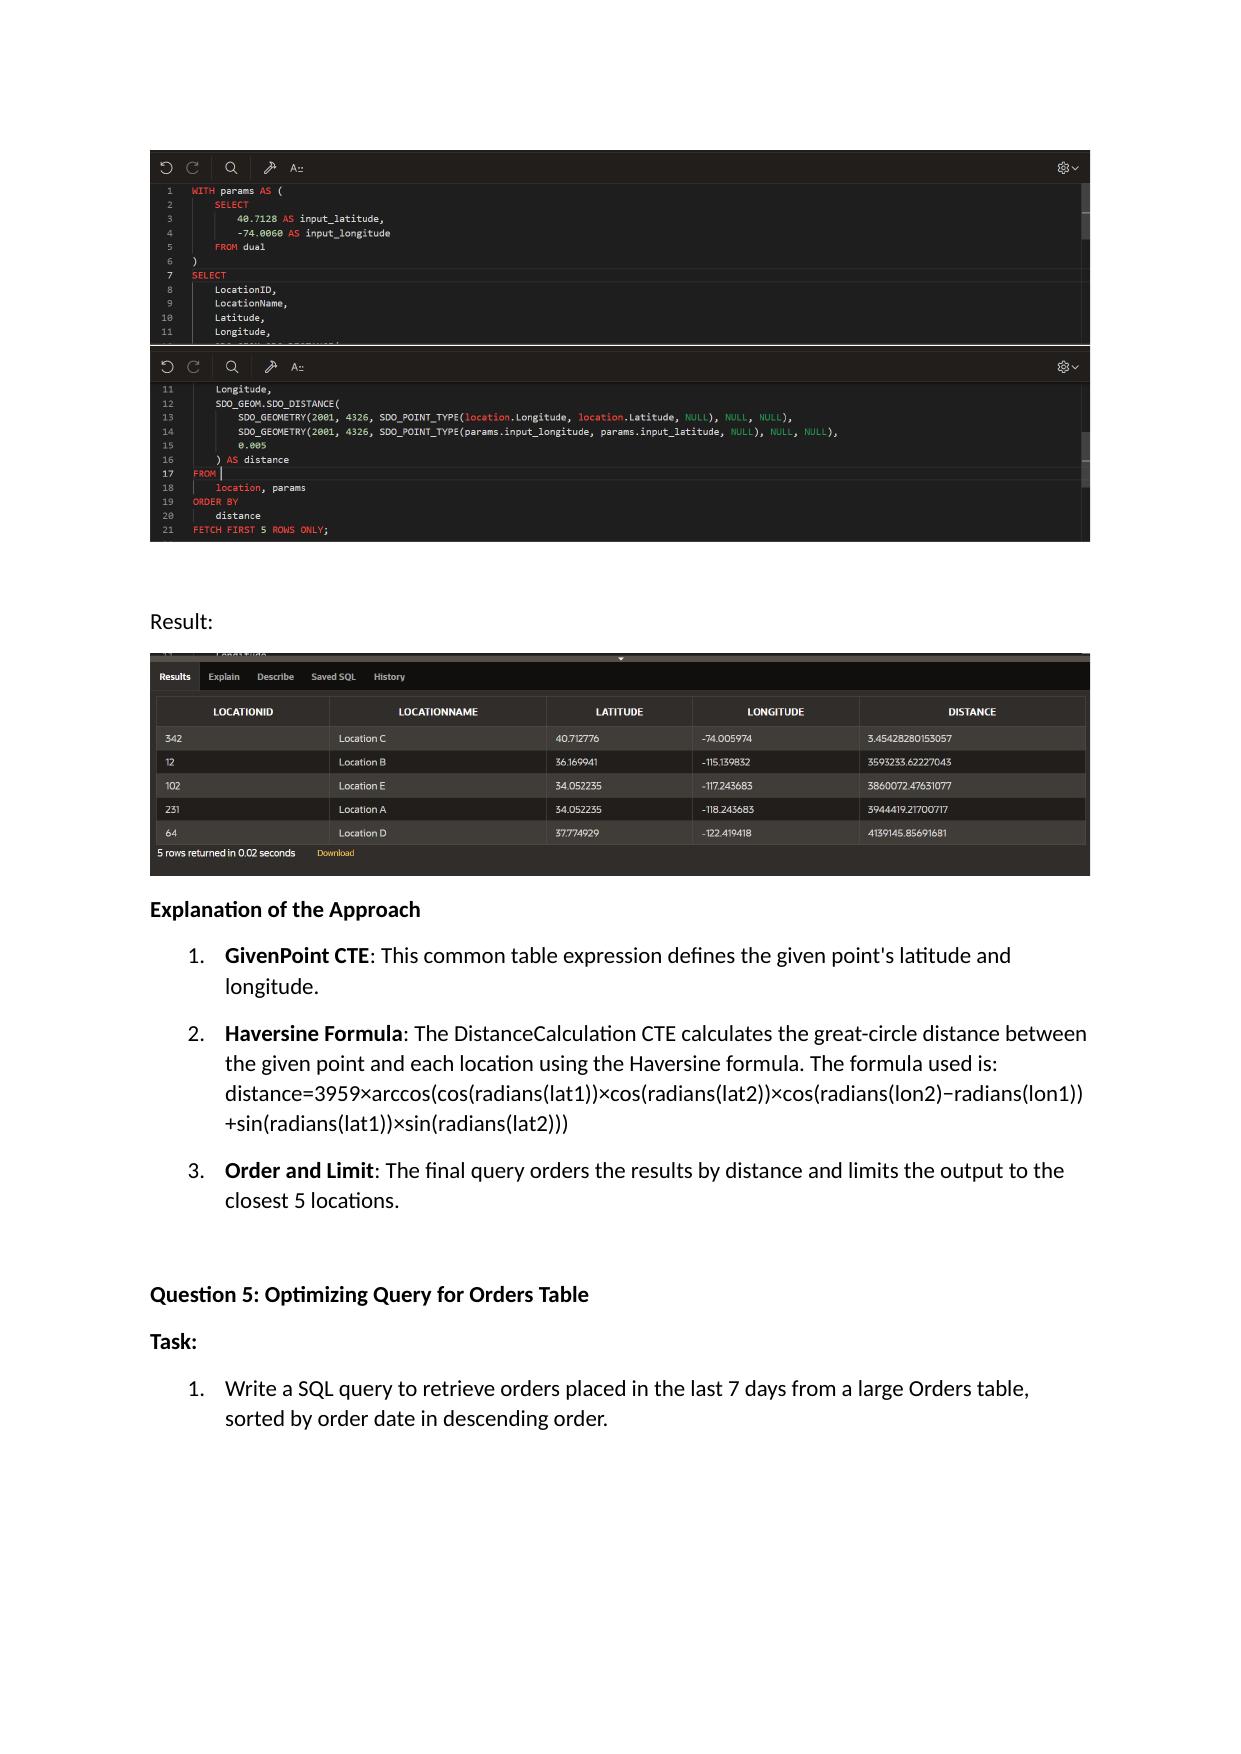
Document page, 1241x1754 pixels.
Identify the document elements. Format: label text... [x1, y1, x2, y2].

text Question 5: Optimizing Query for Orders Table [150, 1280, 1090, 1308]
picture [150, 653, 1091, 876]
text Explanation of the Approach [150, 895, 1090, 923]
picture [150, 346, 1091, 542]
list Write a SQL query to retrieve orders placed in the last 7 days from a large Orders table, sorted by order date in descending order. [187, 1374, 1090, 1432]
text Result: [150, 607, 1090, 635]
text Task: [150, 1327, 1090, 1355]
list GivenPoint CTE: This common table expression defines the given point's latitude and longitude. [187, 942, 1090, 1000]
list Haversine Formula: The DistanceCalculation CTE calculates the great-circle distance between the given point and each location using the Haversine formula. The formula used is: distance=3959×arccos(cos(radians(lat1))×cos(radians(lat2))×cos(radians(lon2)−radians(lon1))+sin(radians(lat1))×sin(radians(lat2))) [187, 1019, 1090, 1137]
picture [150, 150, 1091, 345]
list Order and Limit: The final query orders the results by distance and limits the output to the closest 5 locations. [187, 1156, 1090, 1214]
